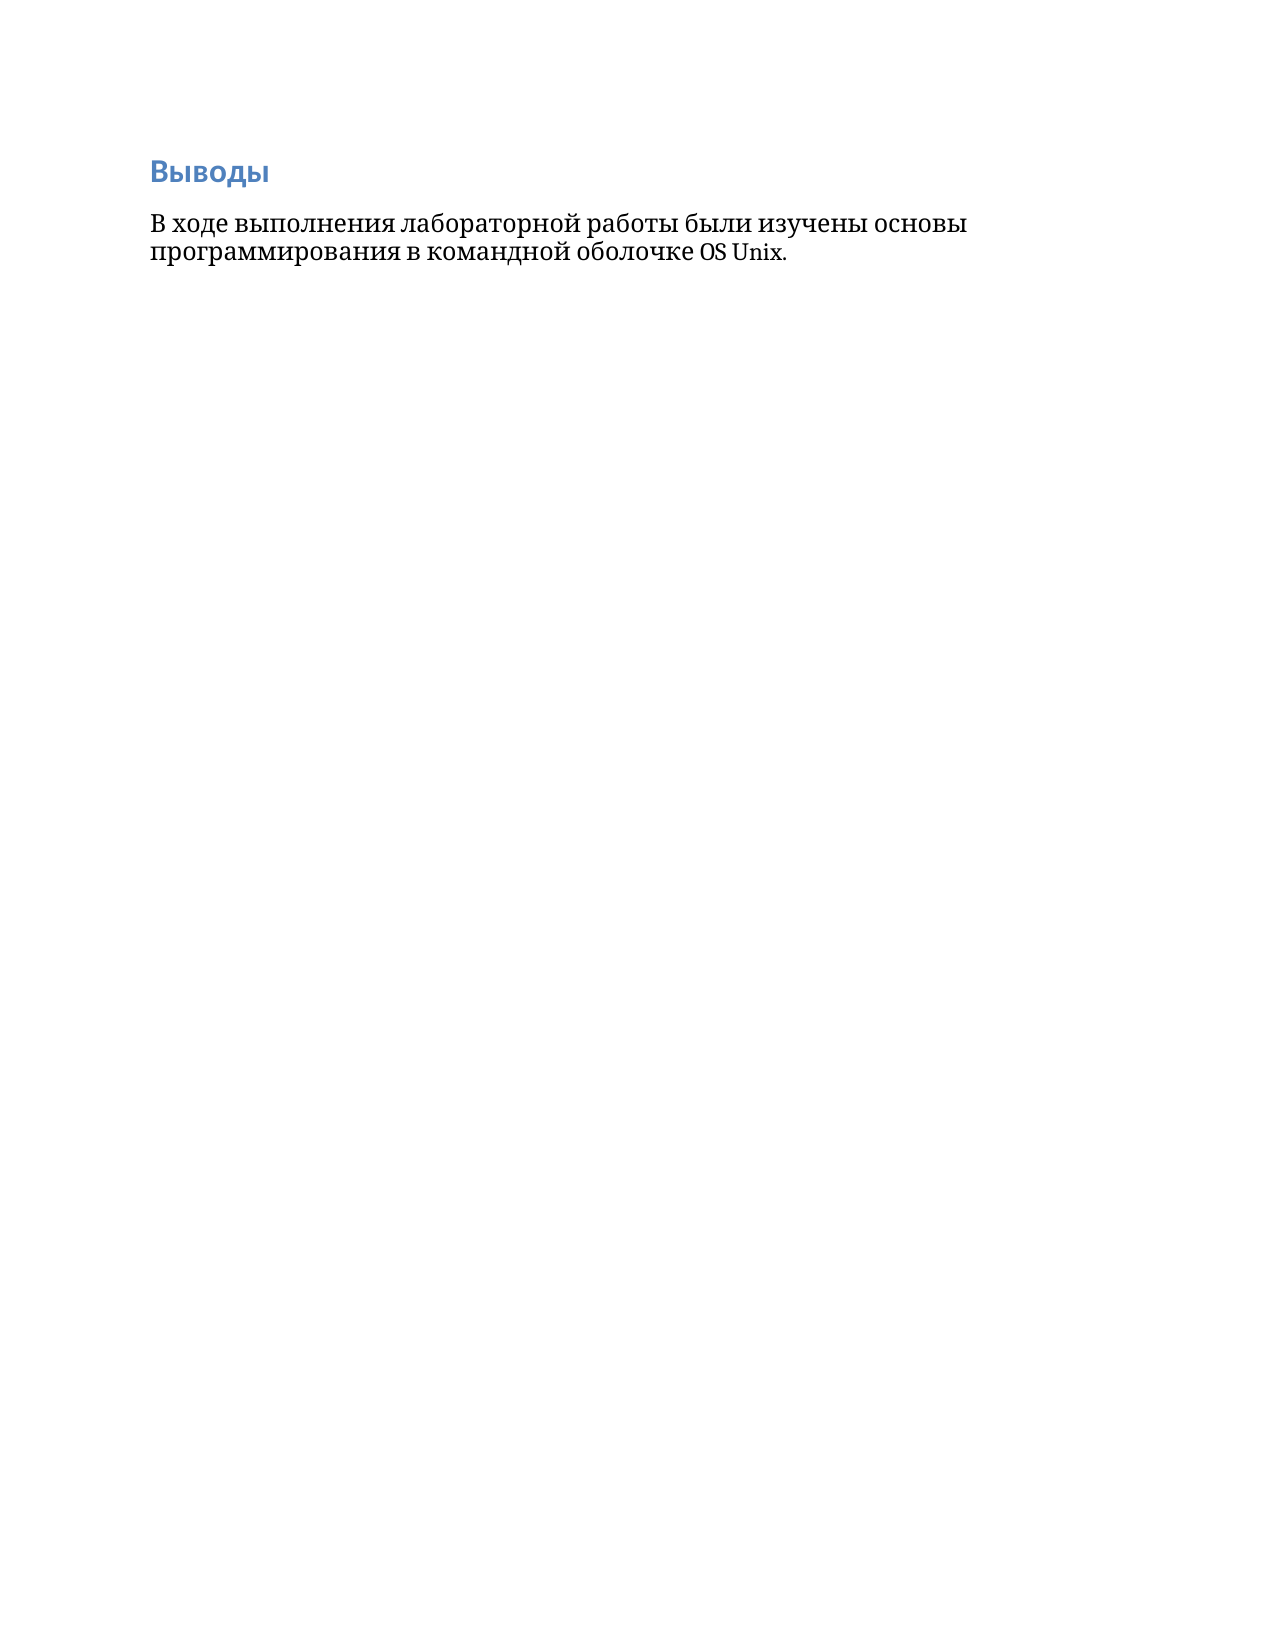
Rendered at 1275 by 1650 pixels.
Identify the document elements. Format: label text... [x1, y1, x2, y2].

text В ходе выполнения лабораторной работы были изучены основы программирования в командной оболочке OS Unix. [150, 209, 1125, 267]
subtitle Выводы [150, 150, 1125, 191]
